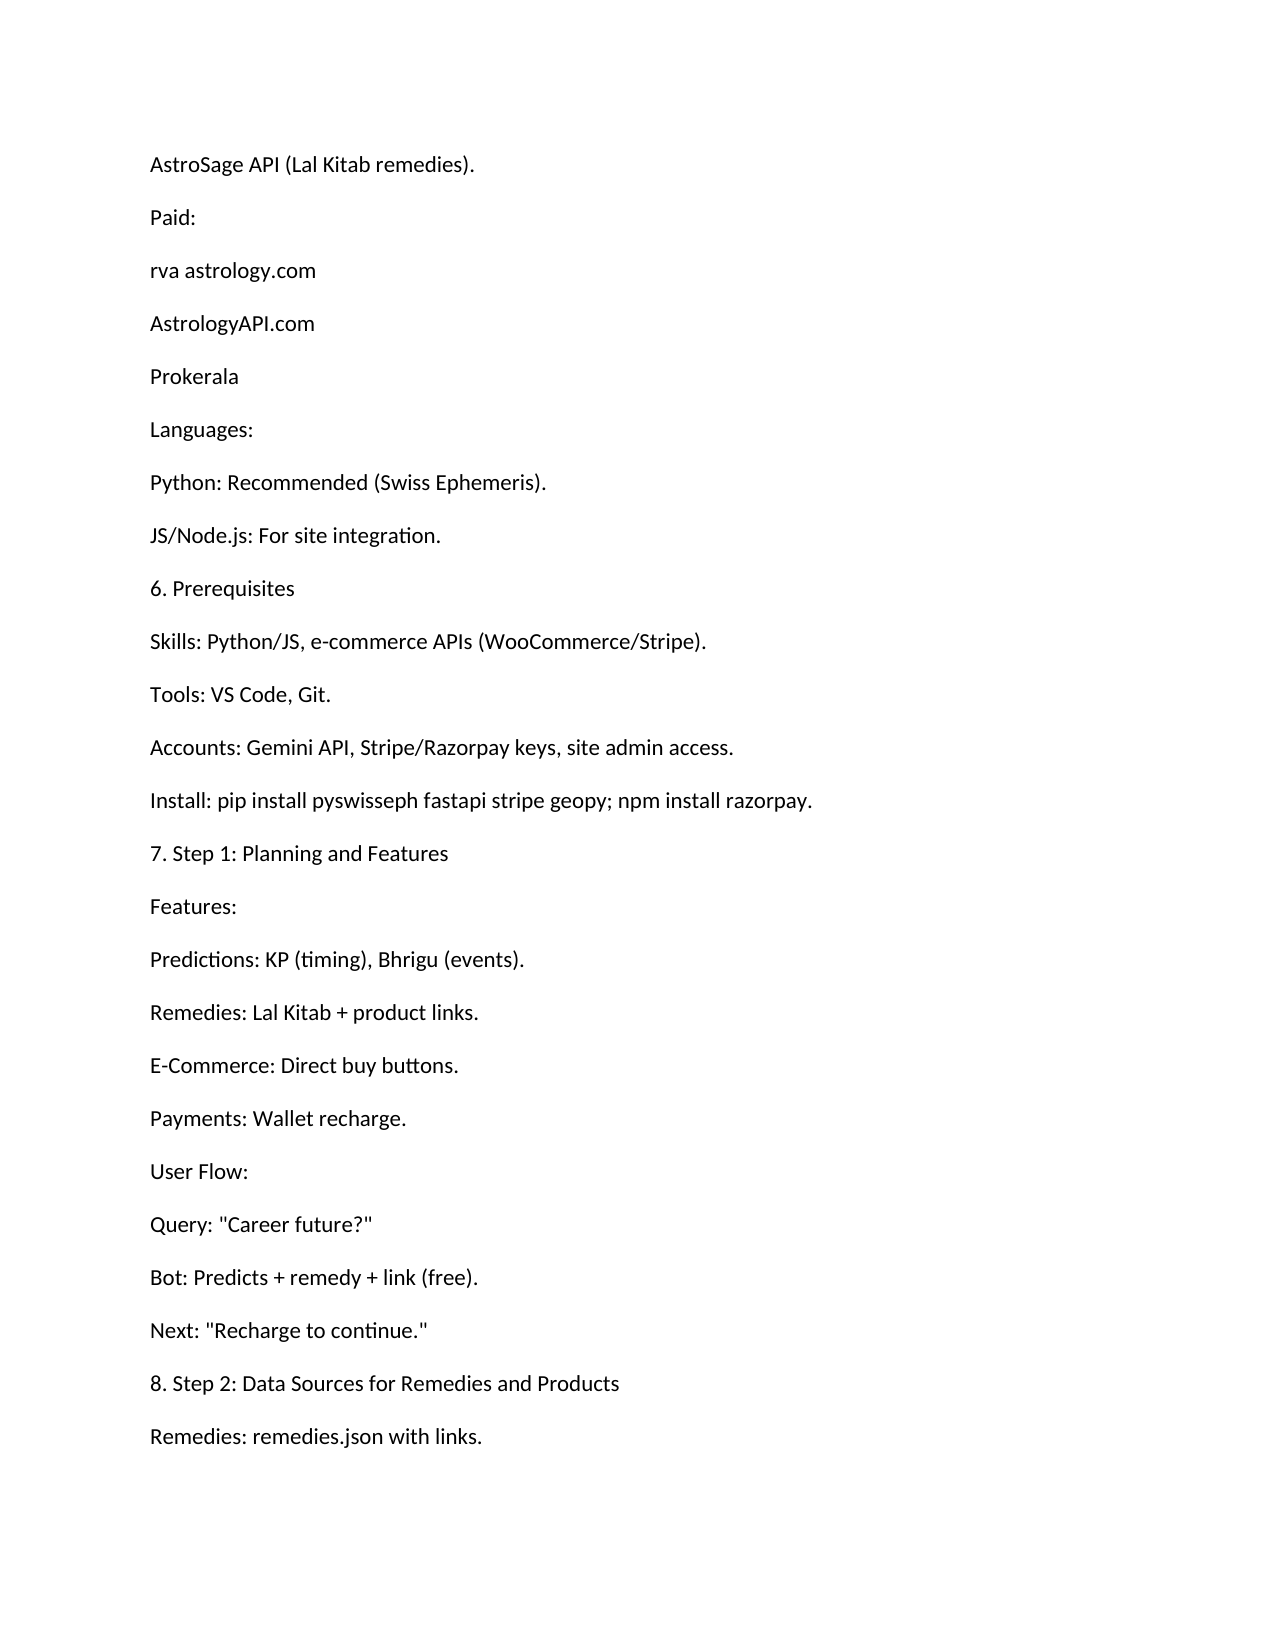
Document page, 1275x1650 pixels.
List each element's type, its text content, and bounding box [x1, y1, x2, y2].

text JS/Node.js: For site integration. [150, 521, 1125, 549]
text Bot: Predicts + remedy + link (free). [150, 1263, 1125, 1291]
text 7. Step 1: Planning and Features [150, 839, 1125, 867]
text Accounts: Gemini API, Stripe/Razorpay keys, site admin access. [150, 733, 1125, 761]
text Remedies: remedies.json with links. [150, 1422, 1125, 1451]
text Python: Recommended (Swiss Ephemeris). [150, 468, 1125, 496]
text AstroSage API (Lal Kitab remedies). [150, 150, 1125, 178]
text Paid: [150, 203, 1125, 231]
text Predictions: KP (timing), Bhrigu (events). [150, 945, 1125, 973]
text User Flow: [150, 1157, 1125, 1185]
text 8. Step 2: Data Sources for Remedies and Products [150, 1369, 1125, 1397]
text Install: pip install pyswisseph fastapi stripe geopy; npm install razorpay. [150, 786, 1125, 814]
text rva astrology.com [150, 256, 1125, 284]
text E-Commerce: Direct buy buttons. [150, 1051, 1125, 1079]
text Features: [150, 892, 1125, 920]
text Next: "Recharge to continue." [150, 1316, 1125, 1344]
text Payments: Wallet recharge. [150, 1104, 1125, 1132]
text 6. Prerequisites [150, 574, 1125, 602]
text Remedies: Lal Kitab + product links. [150, 998, 1125, 1026]
text Tools: VS Code, Git. [150, 680, 1125, 708]
text Query: "Career future?" [150, 1210, 1125, 1238]
text AstrologyAPI.com [150, 309, 1125, 337]
text Skills: Python/JS, e-commerce APIs (WooCommerce/Stripe). [150, 627, 1125, 655]
text Languages: [150, 415, 1125, 443]
text Prokerala [150, 362, 1125, 390]
